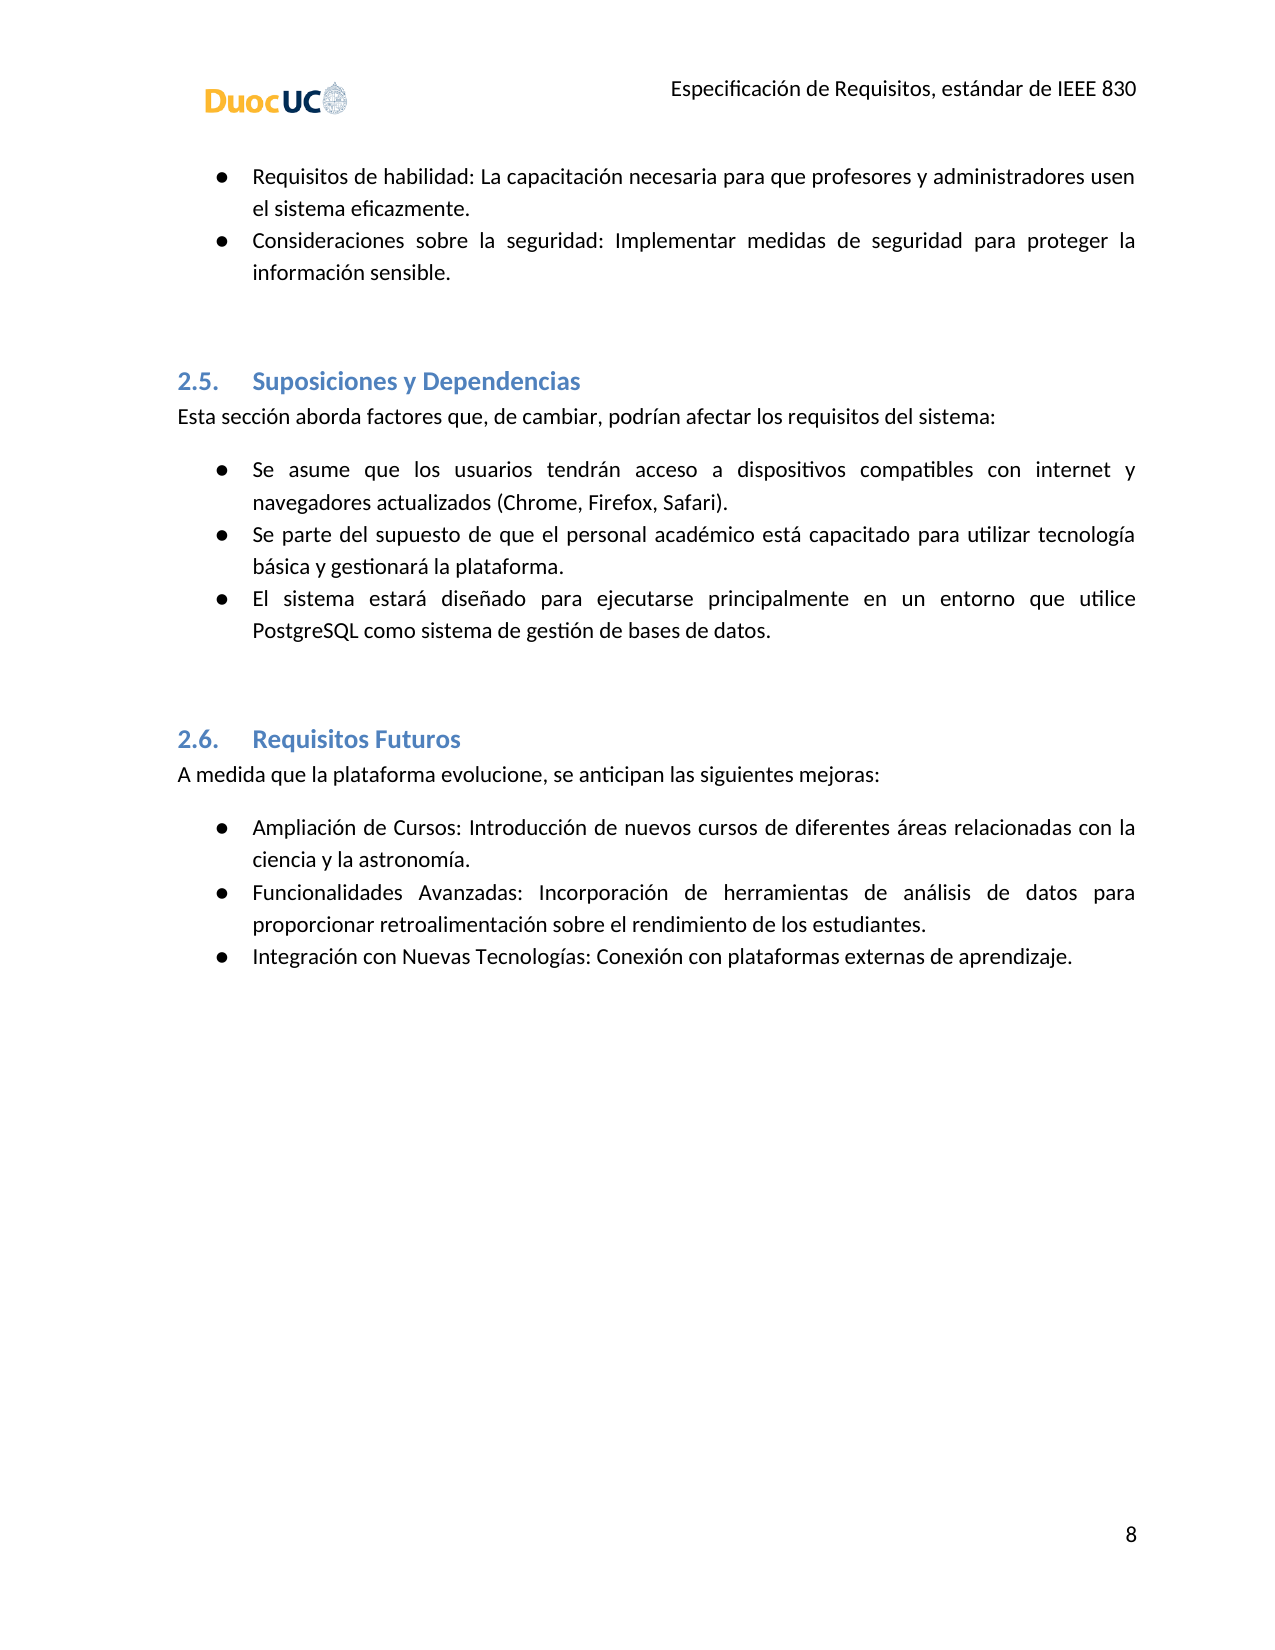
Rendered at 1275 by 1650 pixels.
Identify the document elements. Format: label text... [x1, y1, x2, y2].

list El sistema estará diseñado para ejecutarse principalmente en un entorno que utilice PostgreSQL como sistema de gestión de bases de datos. [215, 584, 1137, 644]
list Ampliación de Cursos: Introducción de nuevos cursos de diferentes áreas relacionadas con la ciencia y la astronomía. [215, 813, 1137, 874]
list Consideraciones sobre la seguridad: Implementar medidas de seguridad para proteger la información sensible. [215, 226, 1137, 287]
picture [198, 78, 352, 117]
subtitle 2.6. Requisitos Futuros [177, 722, 1137, 756]
list Se parte del supuesto de que el personal académico está capacitado para utilizar tecnología básica y gestionará la plataforma. [215, 520, 1137, 580]
subtitle 2.5. Suposiciones y Dependencias [177, 364, 1137, 398]
list Funcionalidades Avanzadas: Incorporación de herramientas de análisis de datos para proporcionar retroalimentación sobre el rendimiento de los estudiantes. [215, 878, 1137, 938]
list Requisitos de habilidad: La capacitación necesaria para que profesores y administradores usen el sistema eficazmente. [215, 162, 1137, 222]
text A medida que la plataforma evolucione, se anticipan las siguientes mejoras: [177, 760, 1137, 788]
list Integración con Nuevas Tecnologías: Conexión con plataformas externas de aprendizaje. [215, 942, 1137, 970]
list Se asume que los usuarios tendrán acceso a dispositivos compatibles con internet y navegadores actualizados (Chrome, Firefox, Safari). [215, 456, 1137, 516]
text Esta sección aborda factores que, de cambiar, podrían afectar los requisitos del sistema: [177, 402, 1137, 431]
